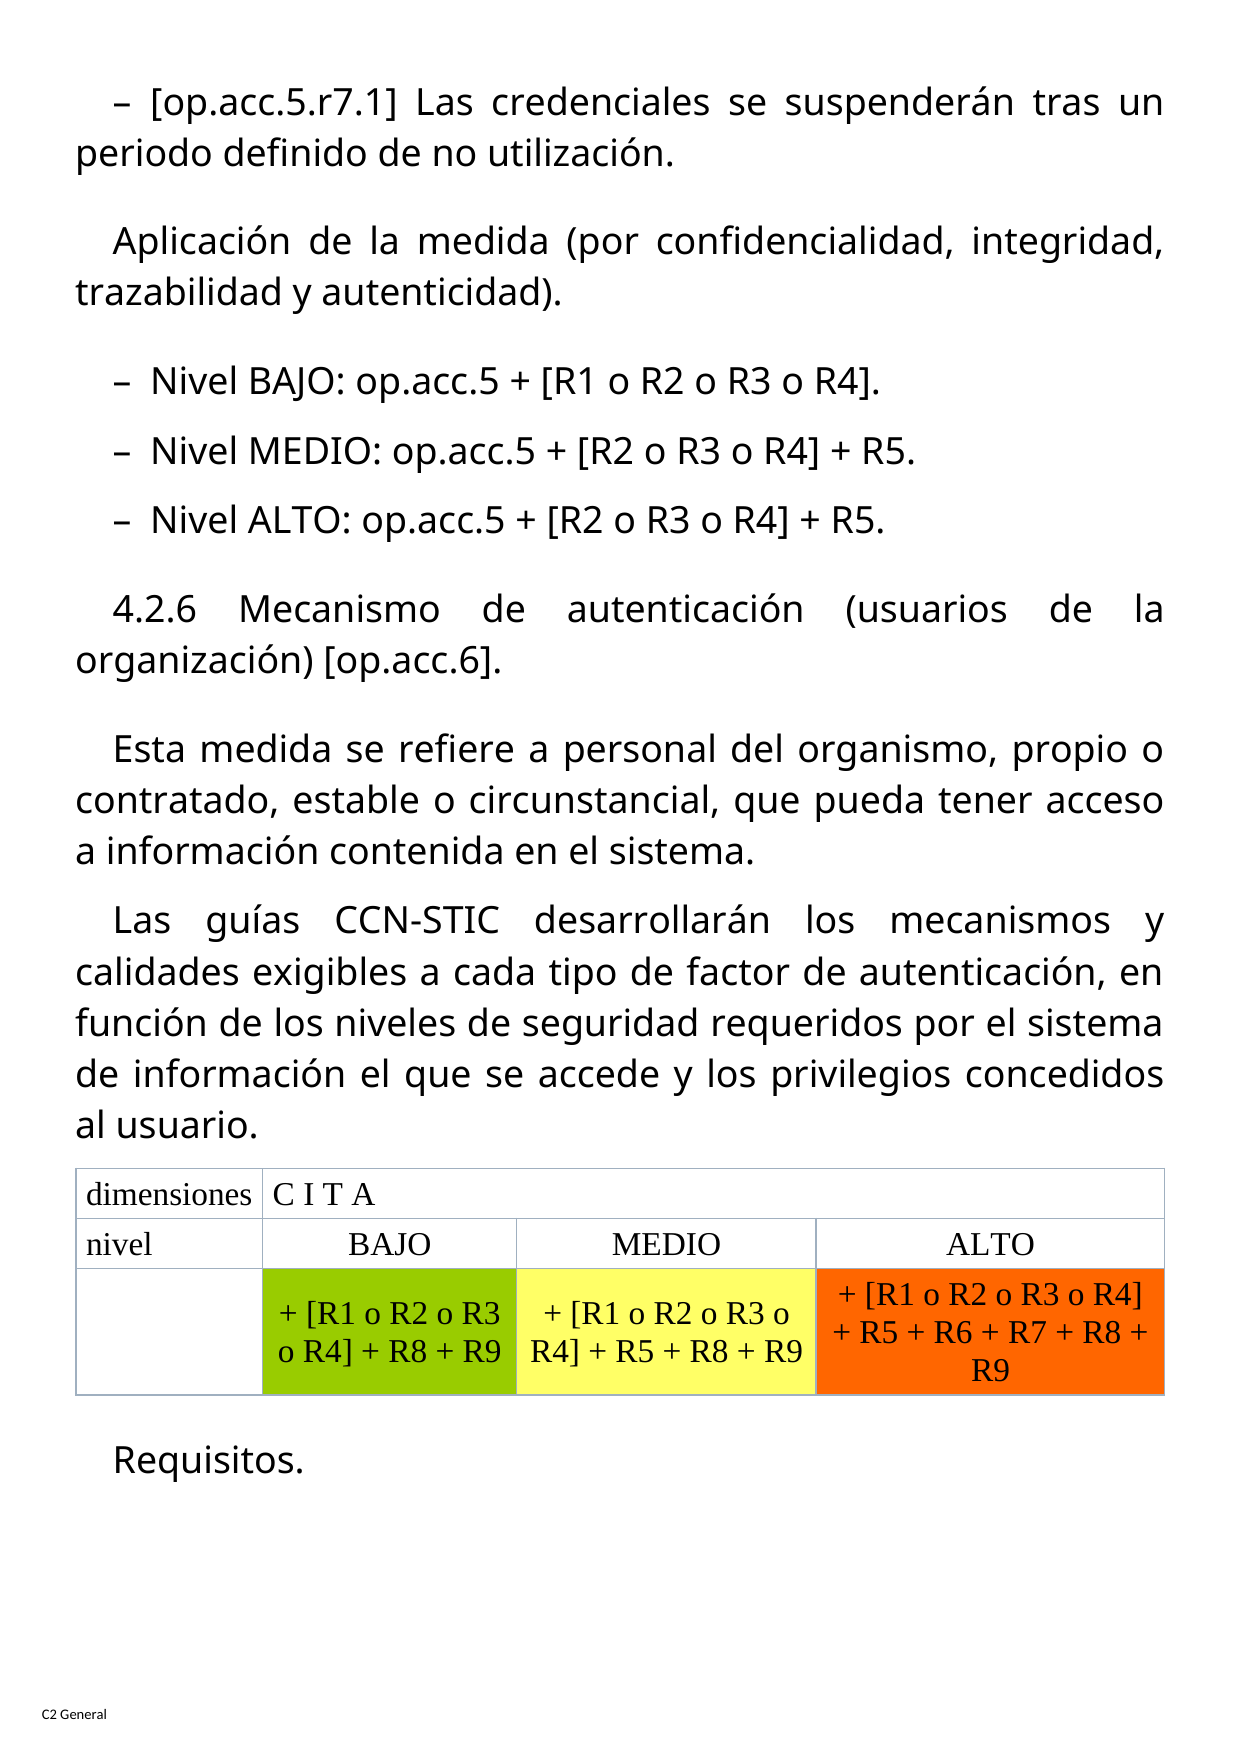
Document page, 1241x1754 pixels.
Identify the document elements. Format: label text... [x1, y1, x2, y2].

text – Nivel MEDIO: op.acc.5 + [R2 o R3 o R4] + R5. [75, 424, 1165, 475]
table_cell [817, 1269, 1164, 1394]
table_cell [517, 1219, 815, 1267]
text Las guías CCN-STIC desarrollarán los mecanismos y calidades exigibles a cada tipo de factor de autenticación, en función de los niveles de seguridad requeridos por el sistema de información el que se accede y los privilegios concedidos al usuario. [75, 894, 1165, 1149]
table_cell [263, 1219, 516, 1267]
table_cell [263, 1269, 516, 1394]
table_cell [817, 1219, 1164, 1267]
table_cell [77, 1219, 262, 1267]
text – [op.acc.5.r7.1] Las credenciales se suspenderán tras un periodo definido de no utilización. [75, 75, 1165, 177]
text – Nivel ALTO: op.acc.5 + [R2 o R3 o R4] + R5. [75, 494, 1165, 545]
text Requisitos. [75, 1433, 1165, 1484]
text – Nivel BAJO: op.acc.5 + [R1 o R2 o R3 o R4]. [75, 354, 1165, 405]
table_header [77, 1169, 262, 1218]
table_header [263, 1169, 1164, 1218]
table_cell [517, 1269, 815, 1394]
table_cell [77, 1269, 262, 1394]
text Aplicación de la medida (por confidencialidad, integridad, trazabilidad y autenticidad). [75, 214, 1165, 317]
text Esta medida se refiere a personal del organismo, propio o contratado, estable o circunstancial, que pueda tener acceso a información contenida en el sistema. [75, 722, 1165, 875]
text 4.2.6 Mecanismo de autenticación (usuarios de la organización) [op.acc.6]. [75, 582, 1165, 684]
